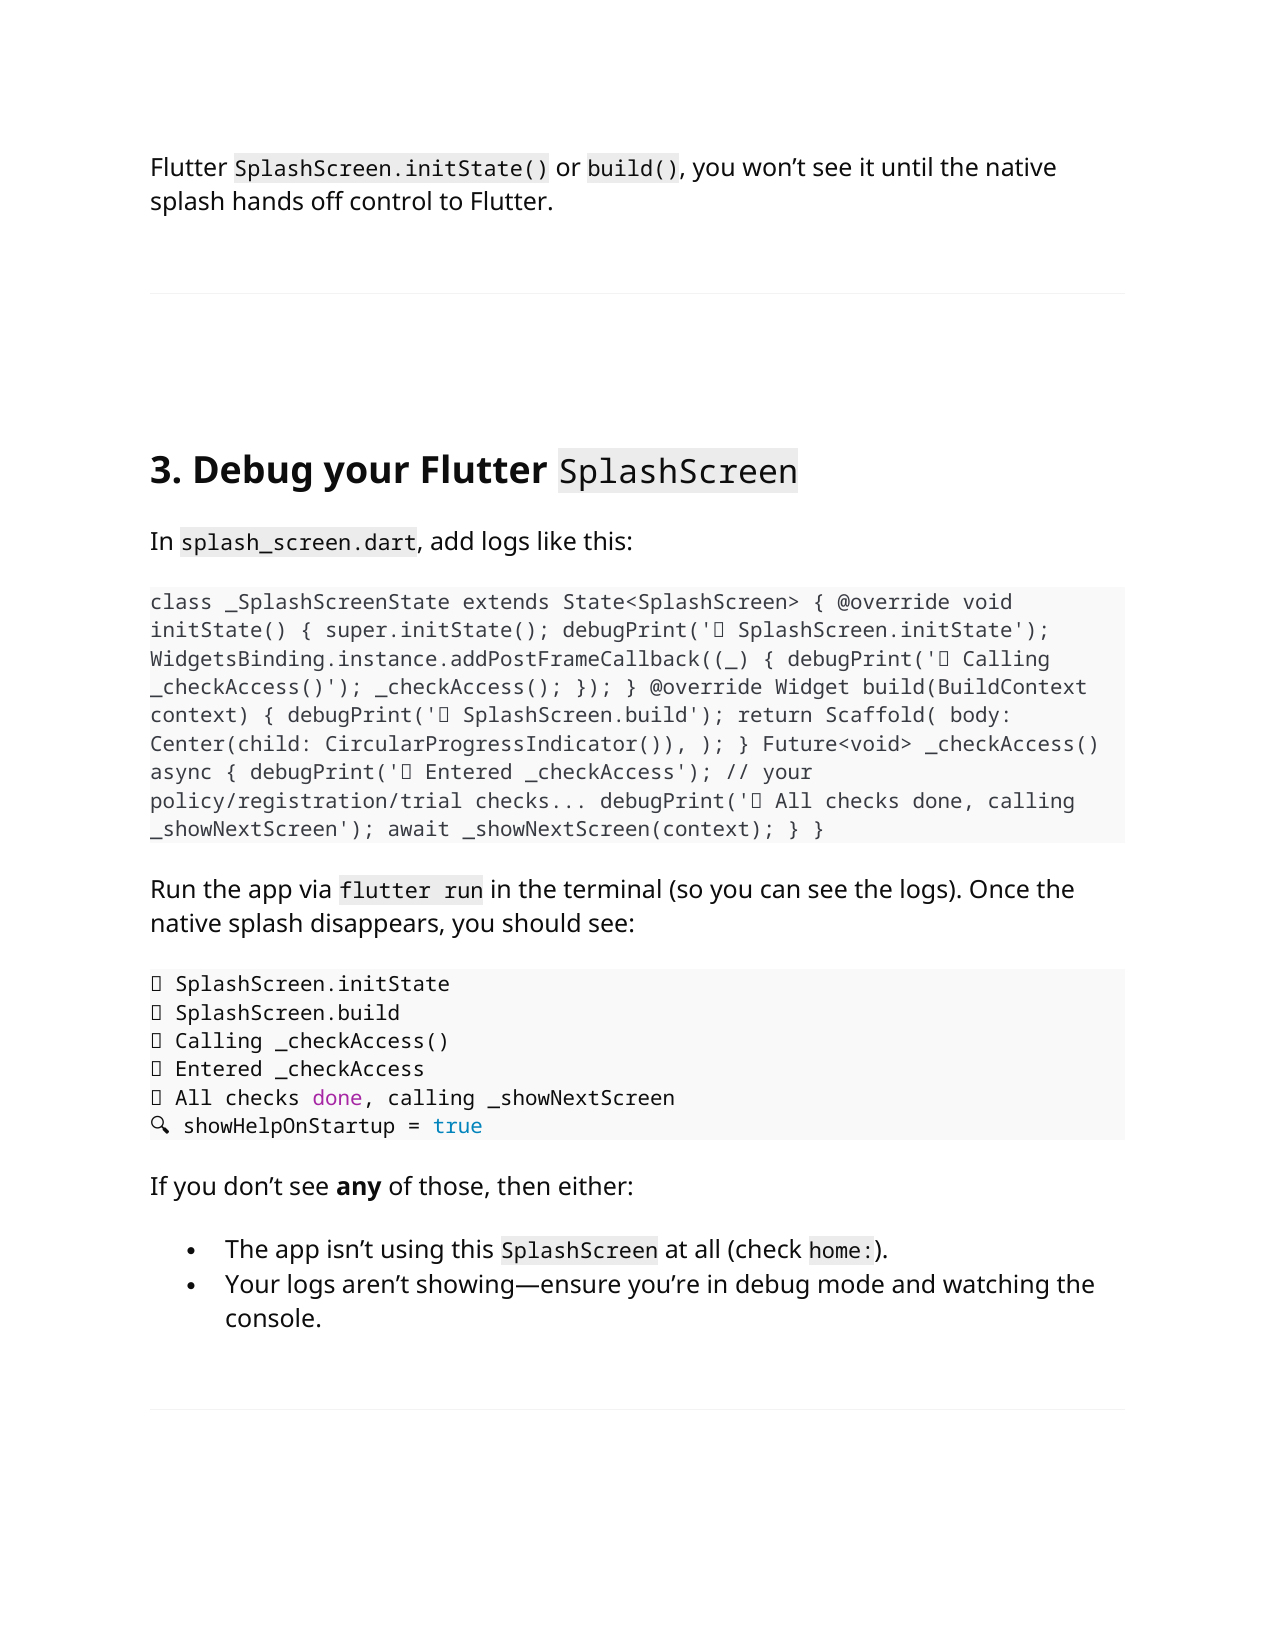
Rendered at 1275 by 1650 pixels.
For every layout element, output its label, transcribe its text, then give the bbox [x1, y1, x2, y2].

text Run the app via flutter run in the terminal (so you can see the logs). Once the native splash disappears, you should see: [150, 872, 1125, 940]
text 🔔 Calling _checkAccess() [150, 1026, 1125, 1054]
text If you don’t see any of those, then either: [150, 1169, 1125, 1203]
text 3. Debug your Flutter SplashScreen [150, 443, 1125, 494]
text 🔔 All checks done, calling _showNextScreen [150, 1083, 1125, 1111]
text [150, 150, 1125, 218]
text class _SplashScreenState extends State<SplashScreen> { @override void initState() { super.initState(); debugPrint('🔔 SplashScreen.initState'); WidgetsBinding.instance.addPostFrameCallback((_) { debugPrint('🔔 Calling _checkAccess()'); _checkAccess(); }); } @override Widget build(BuildContext context) { debugPrint('🔔 SplashScreen.build'); return Scaffold( body: Center(child: CircularProgressIndicator()), ); } Future<void> _checkAccess() async { debugPrint('🔔 Entered _checkAccess'); // your policy/registration/trial checks... debugPrint('🔔 All checks done, calling _showNextScreen'); await _showNextScreen(context); } } [150, 587, 1125, 843]
list Your logs aren’t showing—ensure you’re in debug mode and watching the console. [187, 1266, 1125, 1334]
list The app isn’t using this SplashScreen at all (check home:). [187, 1232, 1125, 1266]
text 🔔 Entered _checkAccess [150, 1054, 1125, 1083]
text 🔔 SplashScreen.build [150, 998, 1125, 1026]
text 🔔 SplashScreen.initState [150, 969, 1125, 998]
text 🔍 showHelpOnStartup = true [150, 1111, 1125, 1140]
text In splash_screen.dart, add logs like this: [150, 523, 1125, 558]
